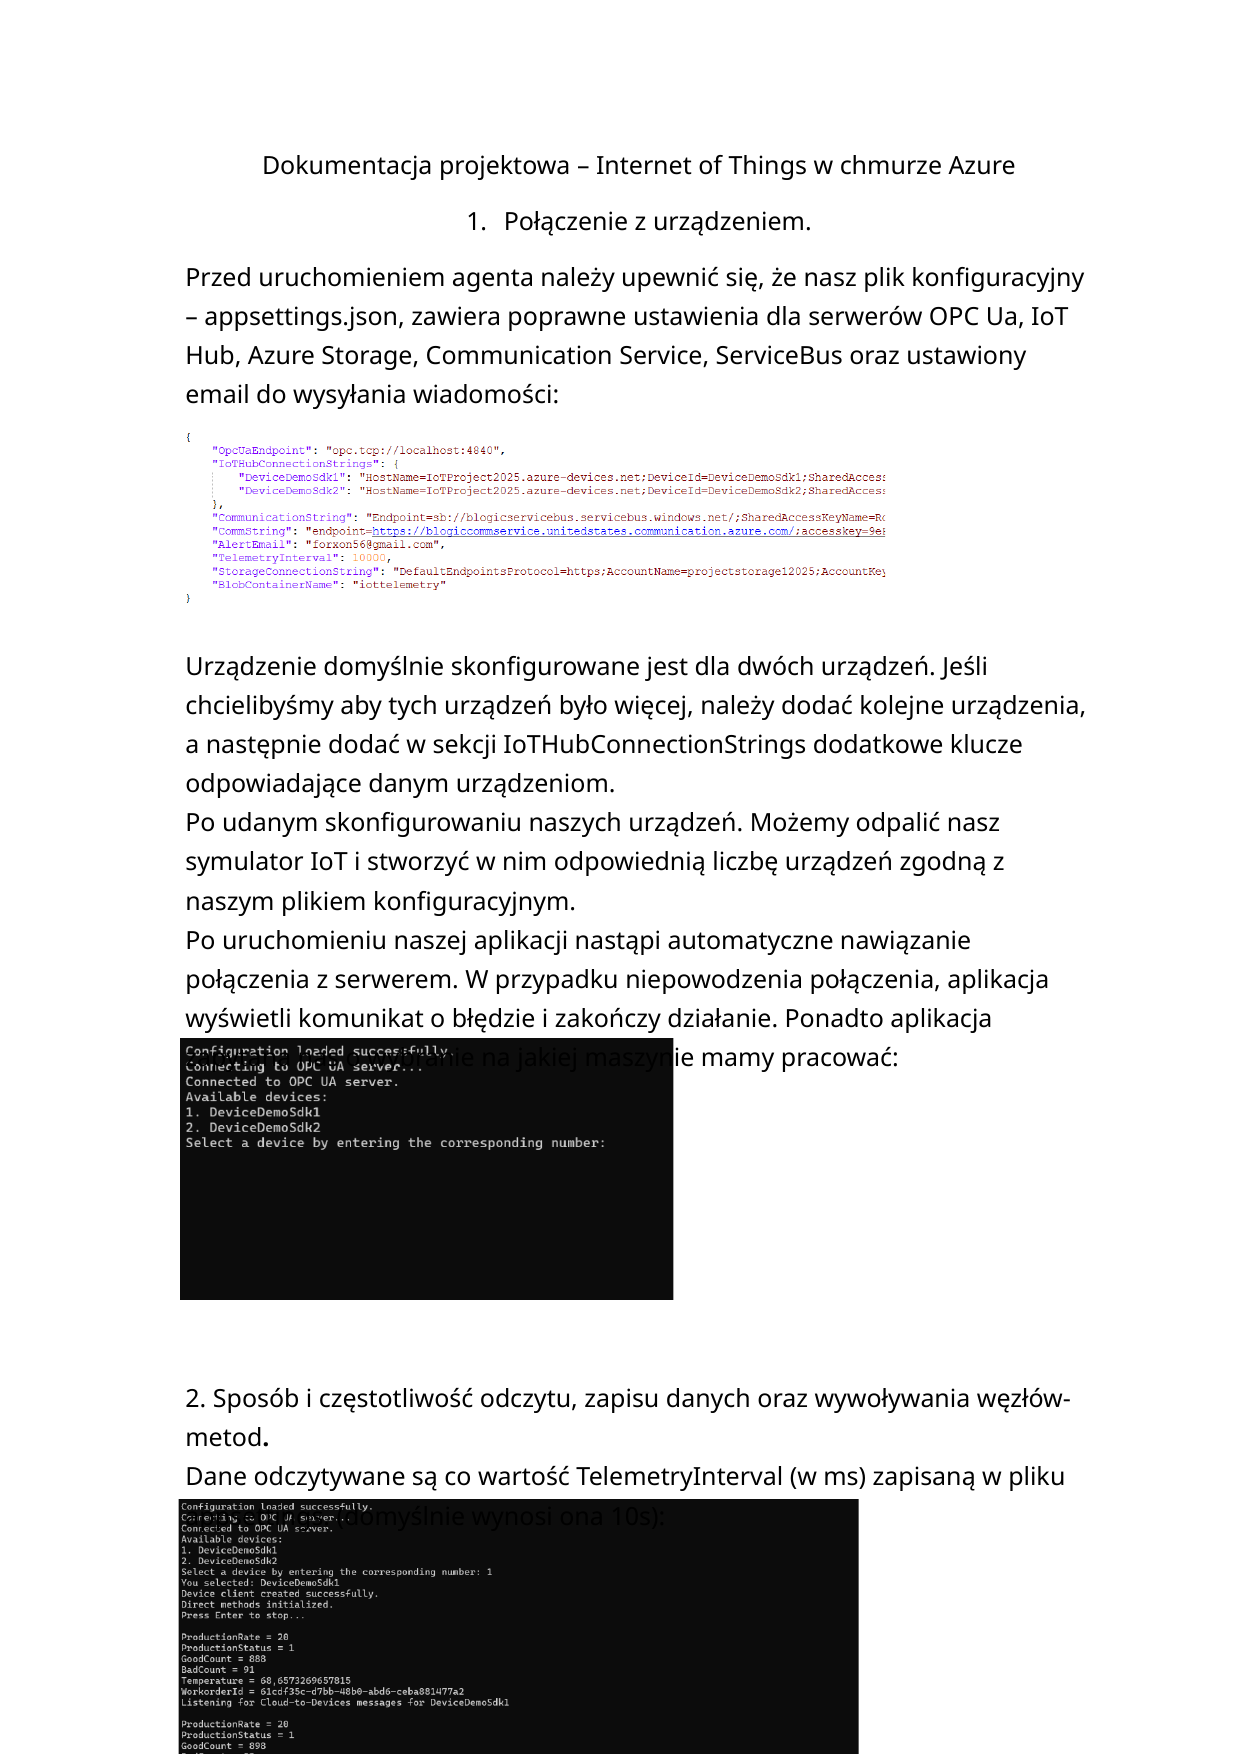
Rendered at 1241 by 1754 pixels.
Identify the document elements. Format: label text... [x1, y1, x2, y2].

text 2. Sposób i częstotliwość odczytu, zapisu danych oraz wywoływania węzłów-metod. Dane odczytywane są co wartość TelemetryInterval (w ms) zapisaną w pliku appsettings. (domyślnie wynosi ona 10s): [185, 1342, 1093, 1571]
text Przed uruchomieniem agenta należy upewnić się, że nasz plik konfiguracyjny – appsettings.json, zawiera poprawne ustawienia dla serwerów OPC Ua, IoT Hub, Azure Storage, Communication Service, ServiceBus oraz ustawiony email do wysyłania wiadomości: [185, 259, 1093, 411]
text Urządzenie domyślnie skonfigurowane jest dla dwóch urządzeń. Jeśli chcielibyśmy aby tych urządzeń było więcej, należy dodać kolejne urządzenia, a następnie dodać w sekcji IoTHubConnectionStrings dodatkowe klucze odpowiadające danym urządzeniom. Po udanym skonfigurowaniu naszych urządzeń. Możemy odpalić nasz symulator IoT i stworzyć w nim odpowiednią liczbę urządzeń zgodną z naszym plikiem konfiguracyjnym. Po uruchomieniu naszej aplikacji nastąpi automatyczne nawiązanie połączenia z serwerem. W przypadku niepowodzenia połączenia, aplikacja wyświetli komunikat o błędzie i zakończy działanie. Ponadto aplikacja zapytana nas o wybranie na jakiej maszynie mamy pracować: [185, 433, 1093, 1152]
picture [178, 1499, 859, 1754]
picture [185, 432, 885, 604]
list Połączenie z urządzeniem. [185, 203, 1093, 237]
text Dokumentacja projektowa – Internet of Things w chmurze Azure [185, 148, 1093, 182]
picture [180, 1038, 674, 1300]
